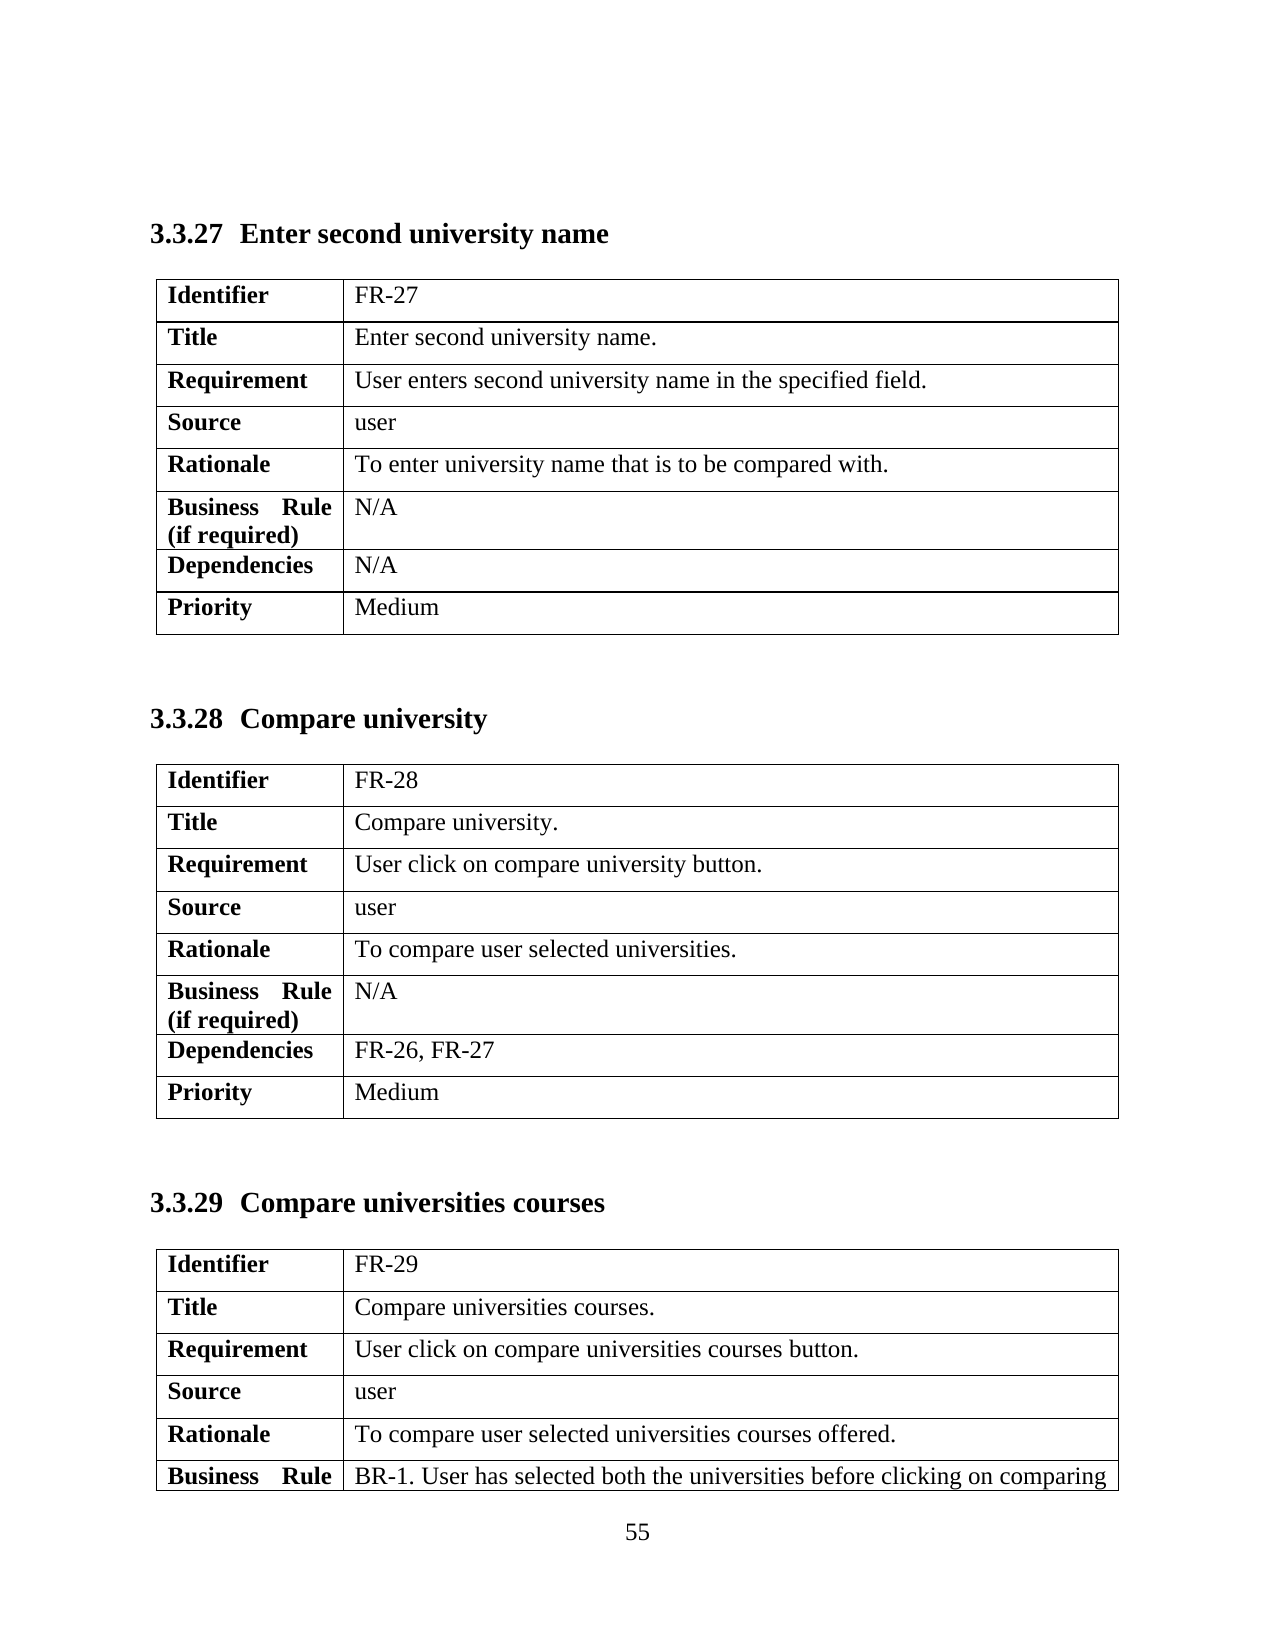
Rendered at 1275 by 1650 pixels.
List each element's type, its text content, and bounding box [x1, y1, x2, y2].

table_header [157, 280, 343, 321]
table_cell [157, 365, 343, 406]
subtitle Compare university [150, 701, 1125, 734]
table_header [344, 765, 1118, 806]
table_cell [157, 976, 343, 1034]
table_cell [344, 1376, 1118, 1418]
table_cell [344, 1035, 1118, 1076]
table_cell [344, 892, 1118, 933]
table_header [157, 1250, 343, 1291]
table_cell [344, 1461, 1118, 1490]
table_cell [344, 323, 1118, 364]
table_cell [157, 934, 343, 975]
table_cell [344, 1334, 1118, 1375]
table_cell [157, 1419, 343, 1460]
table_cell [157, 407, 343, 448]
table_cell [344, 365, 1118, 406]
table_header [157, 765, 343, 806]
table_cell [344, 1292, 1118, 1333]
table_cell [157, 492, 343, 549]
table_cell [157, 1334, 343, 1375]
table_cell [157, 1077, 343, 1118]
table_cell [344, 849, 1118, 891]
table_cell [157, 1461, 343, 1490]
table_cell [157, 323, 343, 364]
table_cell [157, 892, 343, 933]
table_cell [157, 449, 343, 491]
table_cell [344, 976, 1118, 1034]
subtitle Compare universities courses [150, 1186, 1125, 1219]
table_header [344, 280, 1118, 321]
subtitle Enter second university name [150, 216, 1125, 250]
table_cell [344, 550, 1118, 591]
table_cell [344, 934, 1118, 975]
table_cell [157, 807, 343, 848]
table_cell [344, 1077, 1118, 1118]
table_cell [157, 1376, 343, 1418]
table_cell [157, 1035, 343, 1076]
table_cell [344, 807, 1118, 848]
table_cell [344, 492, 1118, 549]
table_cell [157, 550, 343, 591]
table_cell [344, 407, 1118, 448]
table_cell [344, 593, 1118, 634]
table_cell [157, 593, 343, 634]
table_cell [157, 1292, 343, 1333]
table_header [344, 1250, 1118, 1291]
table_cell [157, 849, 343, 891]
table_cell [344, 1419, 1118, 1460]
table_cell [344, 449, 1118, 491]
